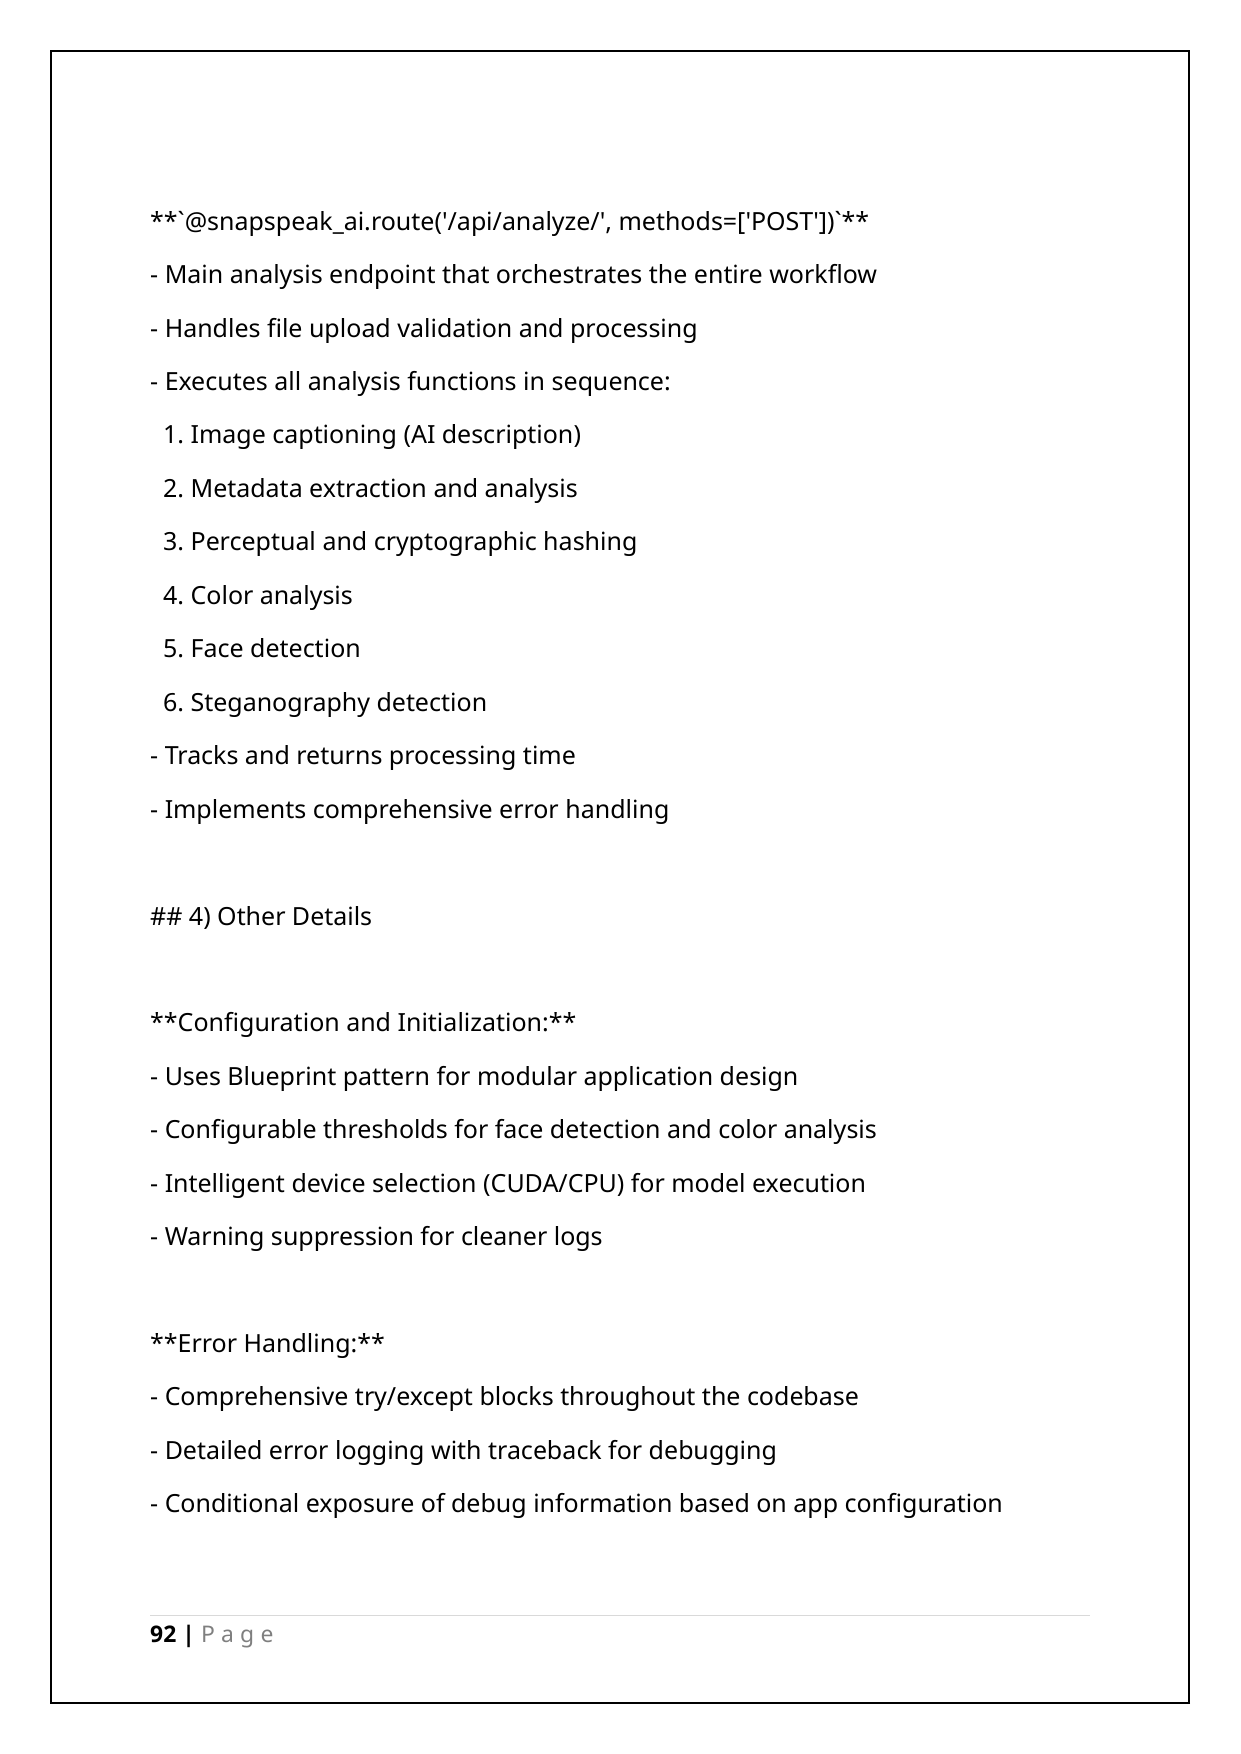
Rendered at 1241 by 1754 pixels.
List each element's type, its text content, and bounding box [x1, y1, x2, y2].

text 4. Color analysis [150, 577, 1090, 612]
text - Main analysis endpoint that orchestrates the entire workflow [150, 257, 1090, 291]
text - Implements comprehensive error handling [150, 791, 1090, 825]
text **Error Handling:** [150, 1326, 1090, 1360]
text - Tracks and returns processing time [150, 738, 1090, 772]
text - Conditional exposure of debug information based on app configuration [150, 1486, 1090, 1520]
text 2. Metadata extraction and analysis [150, 471, 1090, 505]
text 3. Perceptual and cryptographic hashing [150, 524, 1090, 558]
text - Warning suppression for cleaner logs [150, 1219, 1090, 1253]
text **`@snapspeak_ai.route('/api/analyze/', methods=['POST'])`** [150, 203, 1090, 237]
text 6. Steganography detection [150, 684, 1090, 718]
text - Executes all analysis functions in sequence: [150, 364, 1090, 398]
text **Configuration and Initialization:** [150, 1005, 1090, 1039]
text 1. Image captioning (AI description) [150, 417, 1090, 451]
text ## 4) Other Details [150, 898, 1090, 932]
text - Detailed error logging with traceback for debugging [150, 1432, 1090, 1467]
text - Configurable thresholds for face detection and color analysis [150, 1112, 1090, 1146]
text - Comprehensive try/except blocks throughout the codebase [150, 1379, 1090, 1413]
text 5. Face detection [150, 631, 1090, 665]
text - Handles file upload validation and processing [150, 310, 1090, 344]
text - Intelligent device selection (CUDA/CPU) for model execution [150, 1165, 1090, 1199]
text - Uses Blueprint pattern for modular application design [150, 1058, 1090, 1092]
